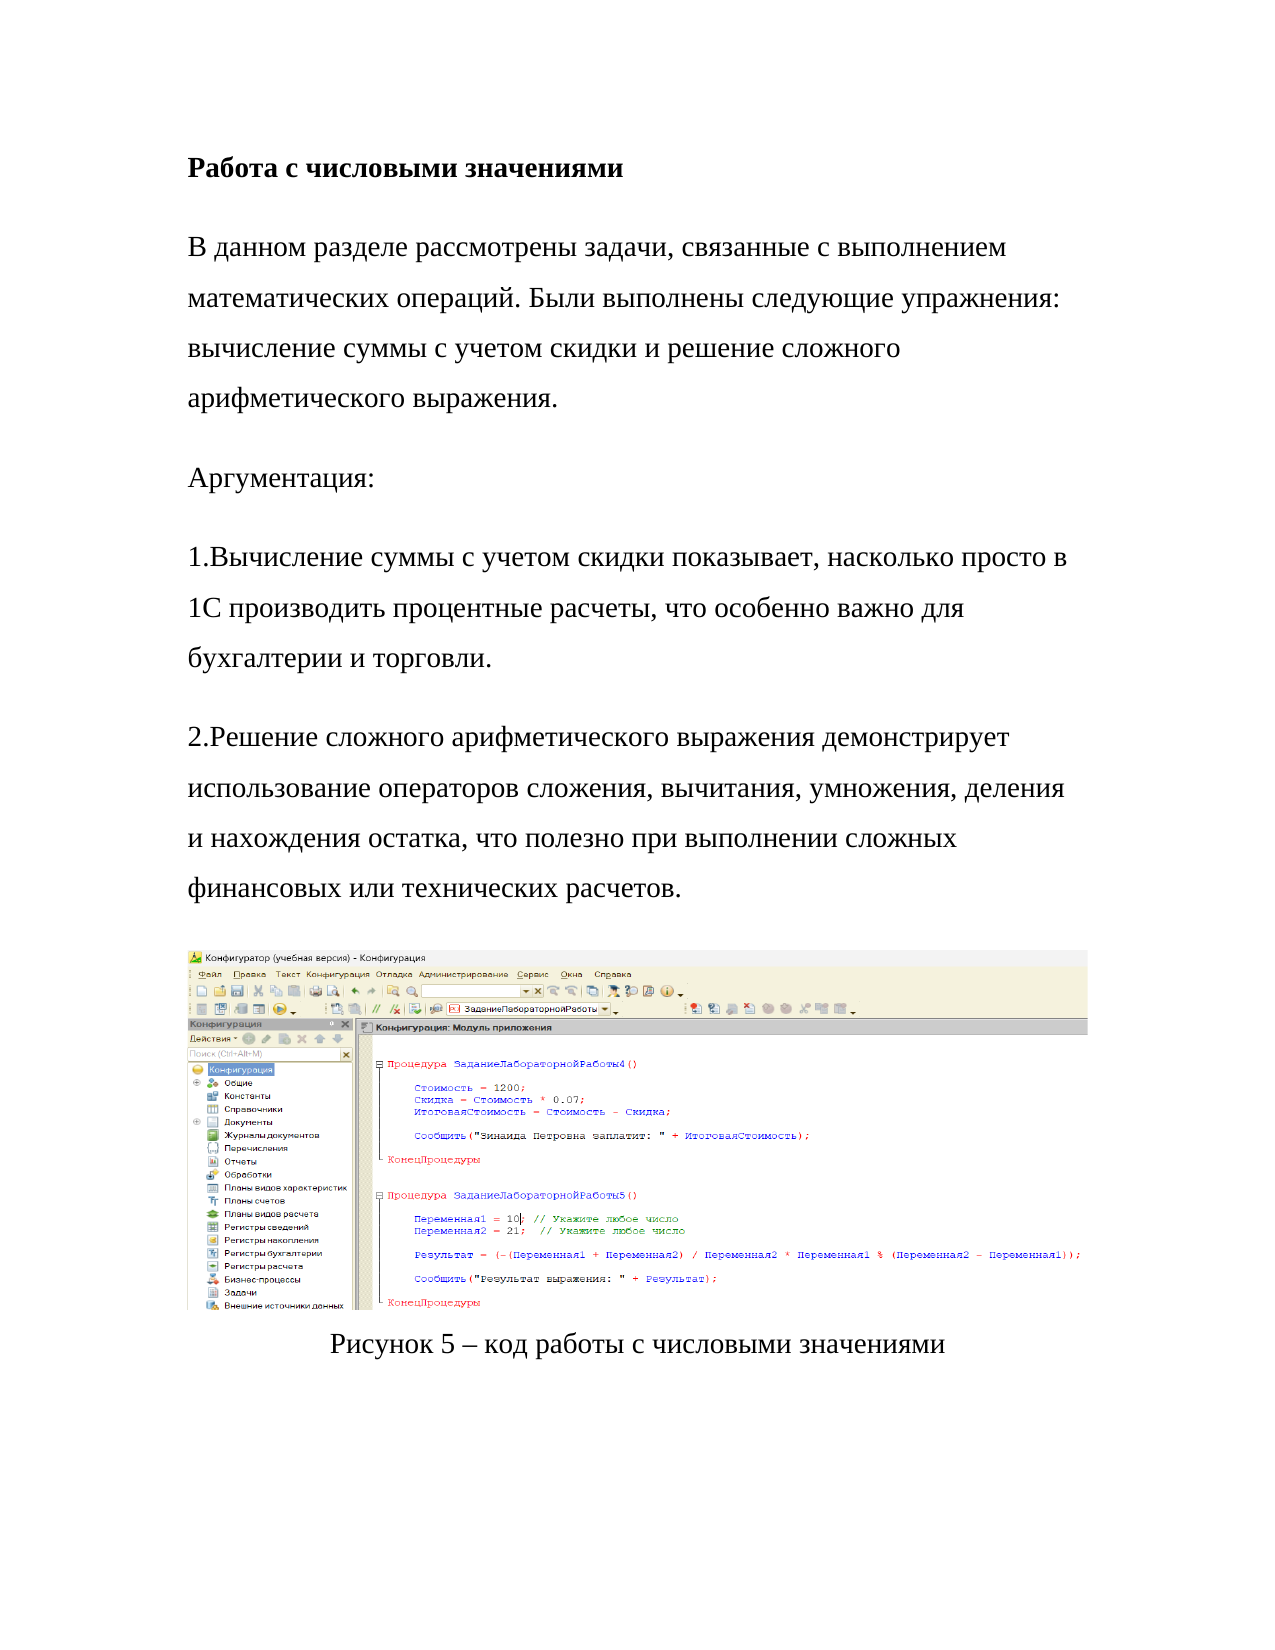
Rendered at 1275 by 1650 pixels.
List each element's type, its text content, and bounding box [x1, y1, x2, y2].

text 2.Решение сложного арифметического выражения демонстрирует использование операторов сложения, вычитания, умножения, деления и нахождения остатка, что полезно при выполнении сложных финансовых или технических расчетов. [187, 719, 1087, 904]
text В данном разделе рассмотрены задачи, связанные с выполнением математических операций. Были выполнены следующие упражнения: вычисление суммы с учетом скидки и решение сложного арифметического выражения. [187, 229, 1087, 414]
text Рисунок 5 – код работы с числовыми значениями [187, 1310, 1087, 1403]
subtitle Работа с числовыми значениями [187, 150, 1087, 183]
text Аргументация: [187, 460, 1087, 493]
text 1.Вычисление суммы с учетом скидки показывает, насколько просто в 1С производить процентные расчеты, что особенно важно для бухгалтерии и торговли. [187, 539, 1087, 673]
picture [187, 950, 1088, 1310]
